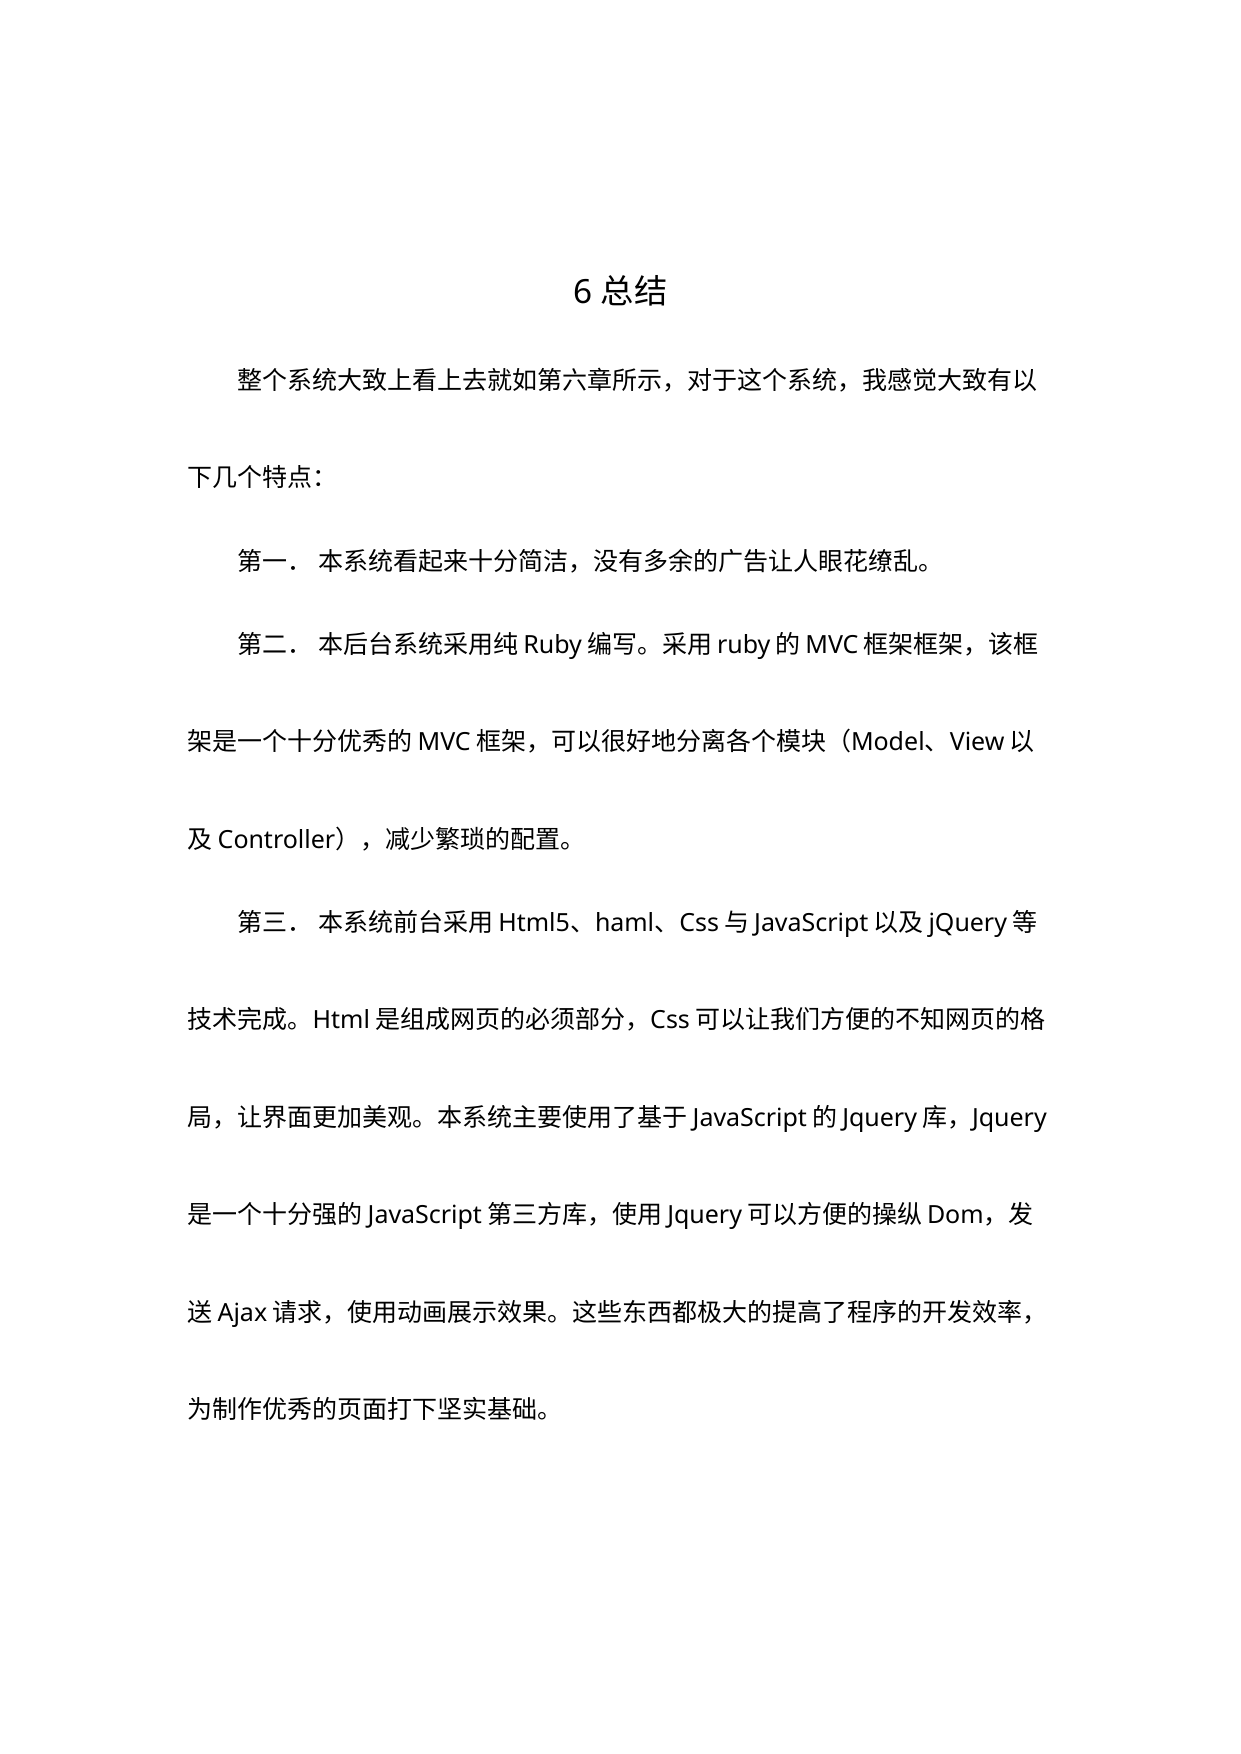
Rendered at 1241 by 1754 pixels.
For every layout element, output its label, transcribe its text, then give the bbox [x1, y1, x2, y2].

text 第三． 本系统前台采用Html5、haml、Css与JavaScript以及jQuery等技术完成。Html是组成网页的必须部分，Css可以让我们方便的不知网页的格局，让界面更加美观。本系统主要使用了基于JavaScript的Jquery库，Jquery是一个十分强的JavaScript第三方库，使用Jquery可以方便的操纵Dom，发送Ajax请求，使用动画展示效果。这些东西都极大的提高了程序的开发效率，为制作优秀的页面打下坚实基础。 [187, 888, 1053, 1440]
text 整个系统大致上看上去就如第六章所示，对于这个系统，我感觉大致有以下几个特点： [187, 346, 1053, 508]
text 第一． 本系统看起来十分简洁，没有多余的广告让人眼花缭乱。 [187, 527, 1053, 592]
text 第二． 本后台系统采用纯Ruby编写。采用ruby的MVC框架框架，该框架是一个十分优秀的MVC框架，可以很好地分离各个模块（Model、View以及Controller），减少繁琐的配置。 [187, 610, 1053, 870]
text 6 总结 [187, 257, 1053, 322]
